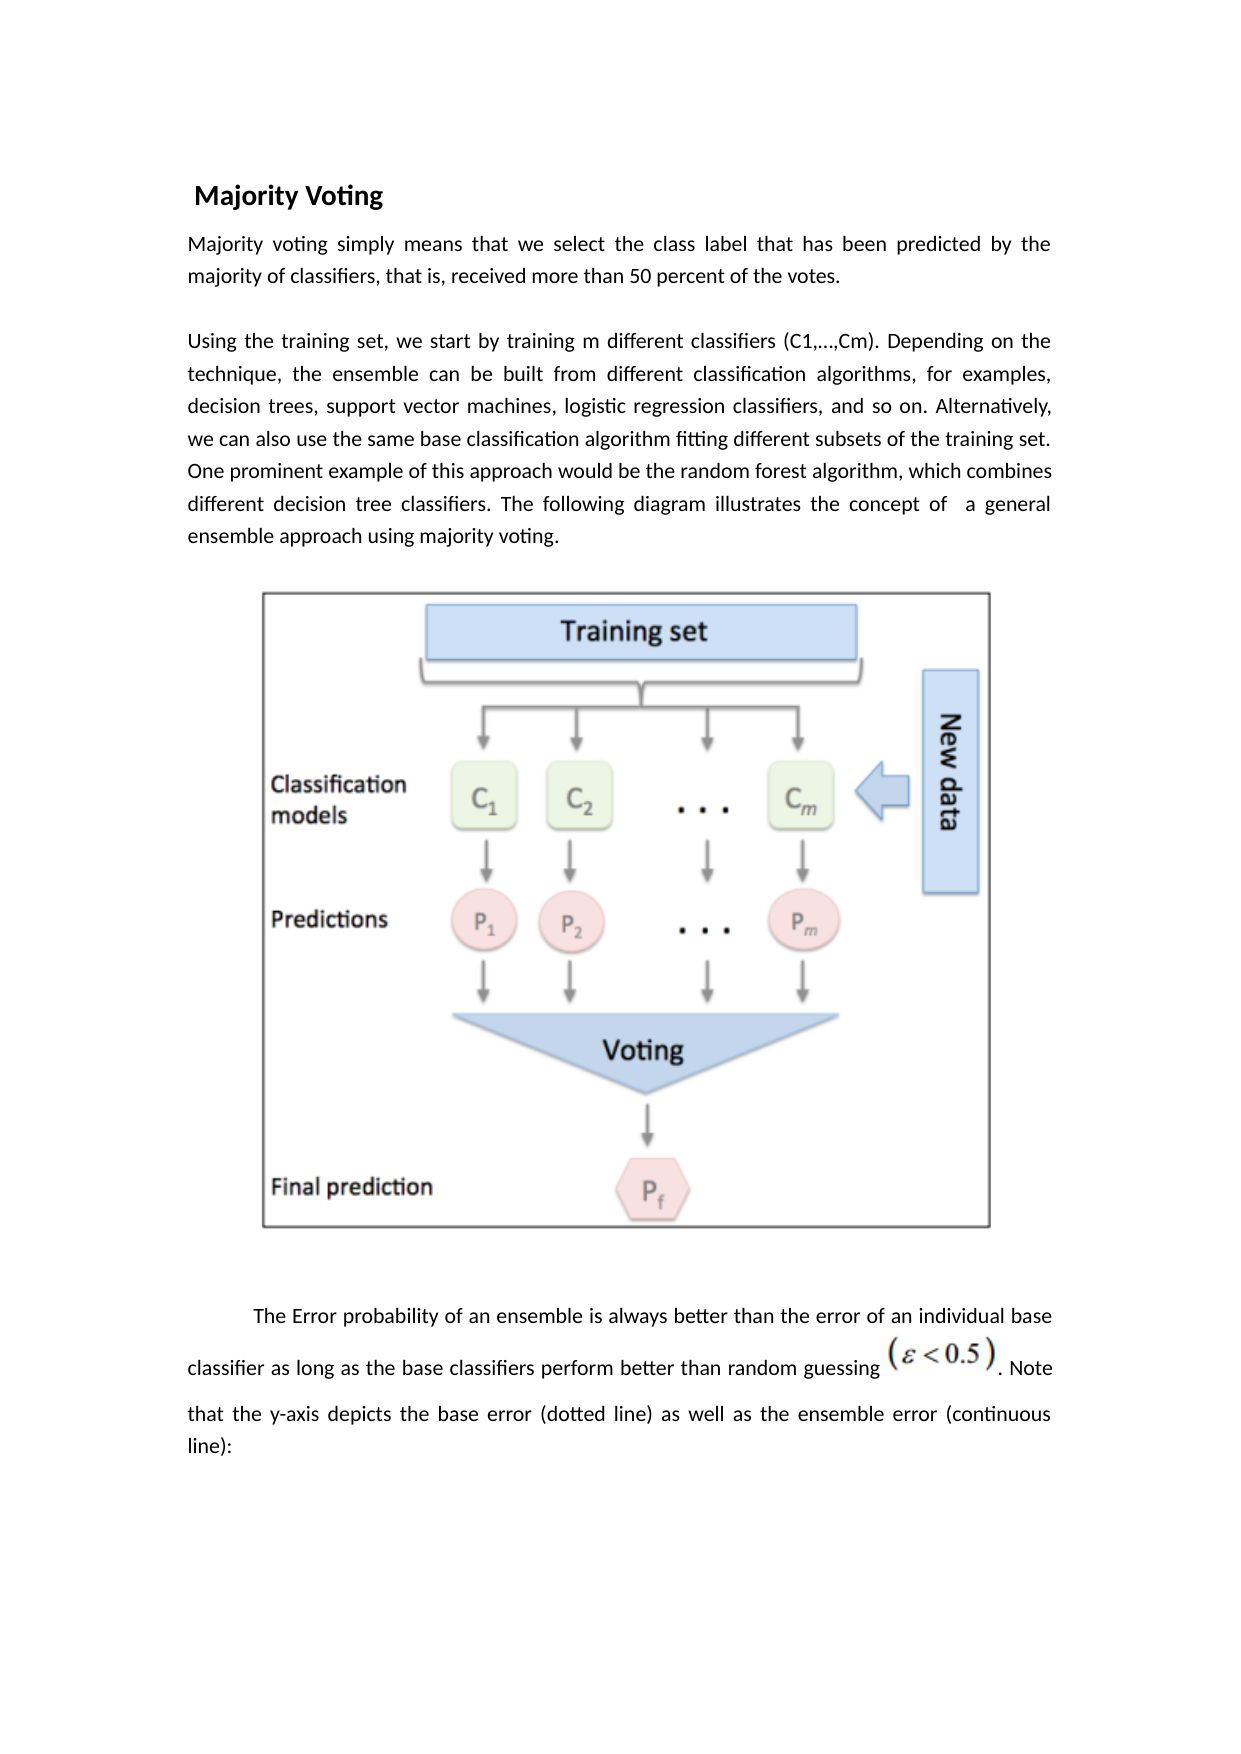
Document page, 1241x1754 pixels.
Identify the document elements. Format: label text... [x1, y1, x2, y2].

text Using the training set, we start by training m different classifiers (C1,…,Cm). Depending on the technique, the ensemble can be built from different classification algorithms, for examples, decision trees, support vector machines, logistic regression classifiers, and so on. Alternatively, we can also use the same base classification algorithm fitting different subsets of the training set. One prominent example of this approach would be the random forest algorithm, which combines different decision tree classifiers. The following diagram illustrates the concept of a general ensemble approach using majority voting. [187, 324, 1053, 552]
picture [887, 1332, 998, 1376]
text The Error probability of an ensemble is always better than the error of an individual base classifier as long as the base classifiers perform better than random guessing . Note that the y-axis depicts the base error (dotted line) as well as the ensemble error (continuous line): [187, 1299, 1053, 1462]
text Majority Voting [187, 162, 1053, 227]
text Majority voting simply means that we select the class label that has been predicted by the majority of classifiers, that is, received more than 50 percent of the votes. [187, 227, 1053, 292]
picture [253, 584, 1002, 1238]
